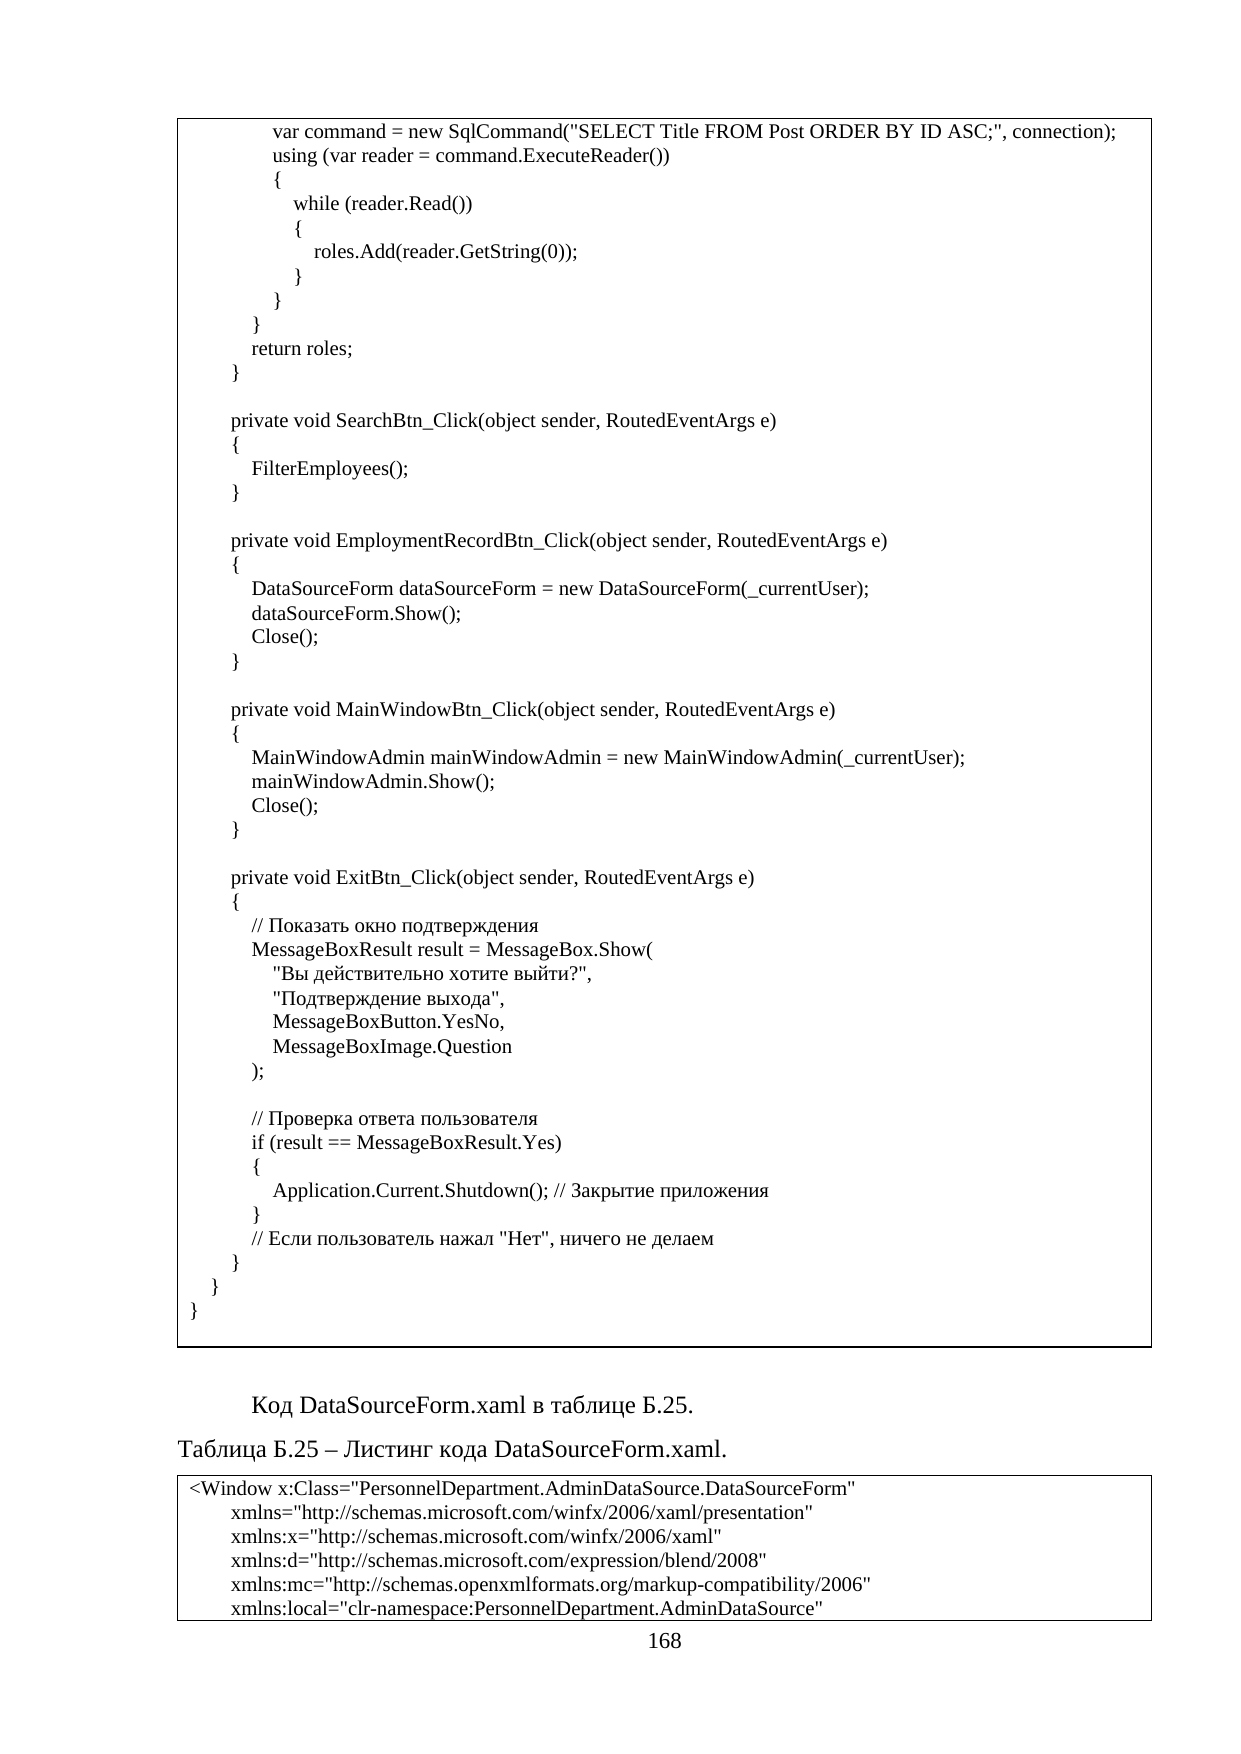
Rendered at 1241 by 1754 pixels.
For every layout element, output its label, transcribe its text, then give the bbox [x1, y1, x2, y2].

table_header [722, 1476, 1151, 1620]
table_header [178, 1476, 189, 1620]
text Код DataSourceForm.xaml в таблице Б.25. [177, 1391, 1152, 1419]
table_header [178, 119, 1151, 1346]
text Таблица Б.25 – Листинг кода DataSourceForm.xaml. [177, 1434, 1152, 1462]
